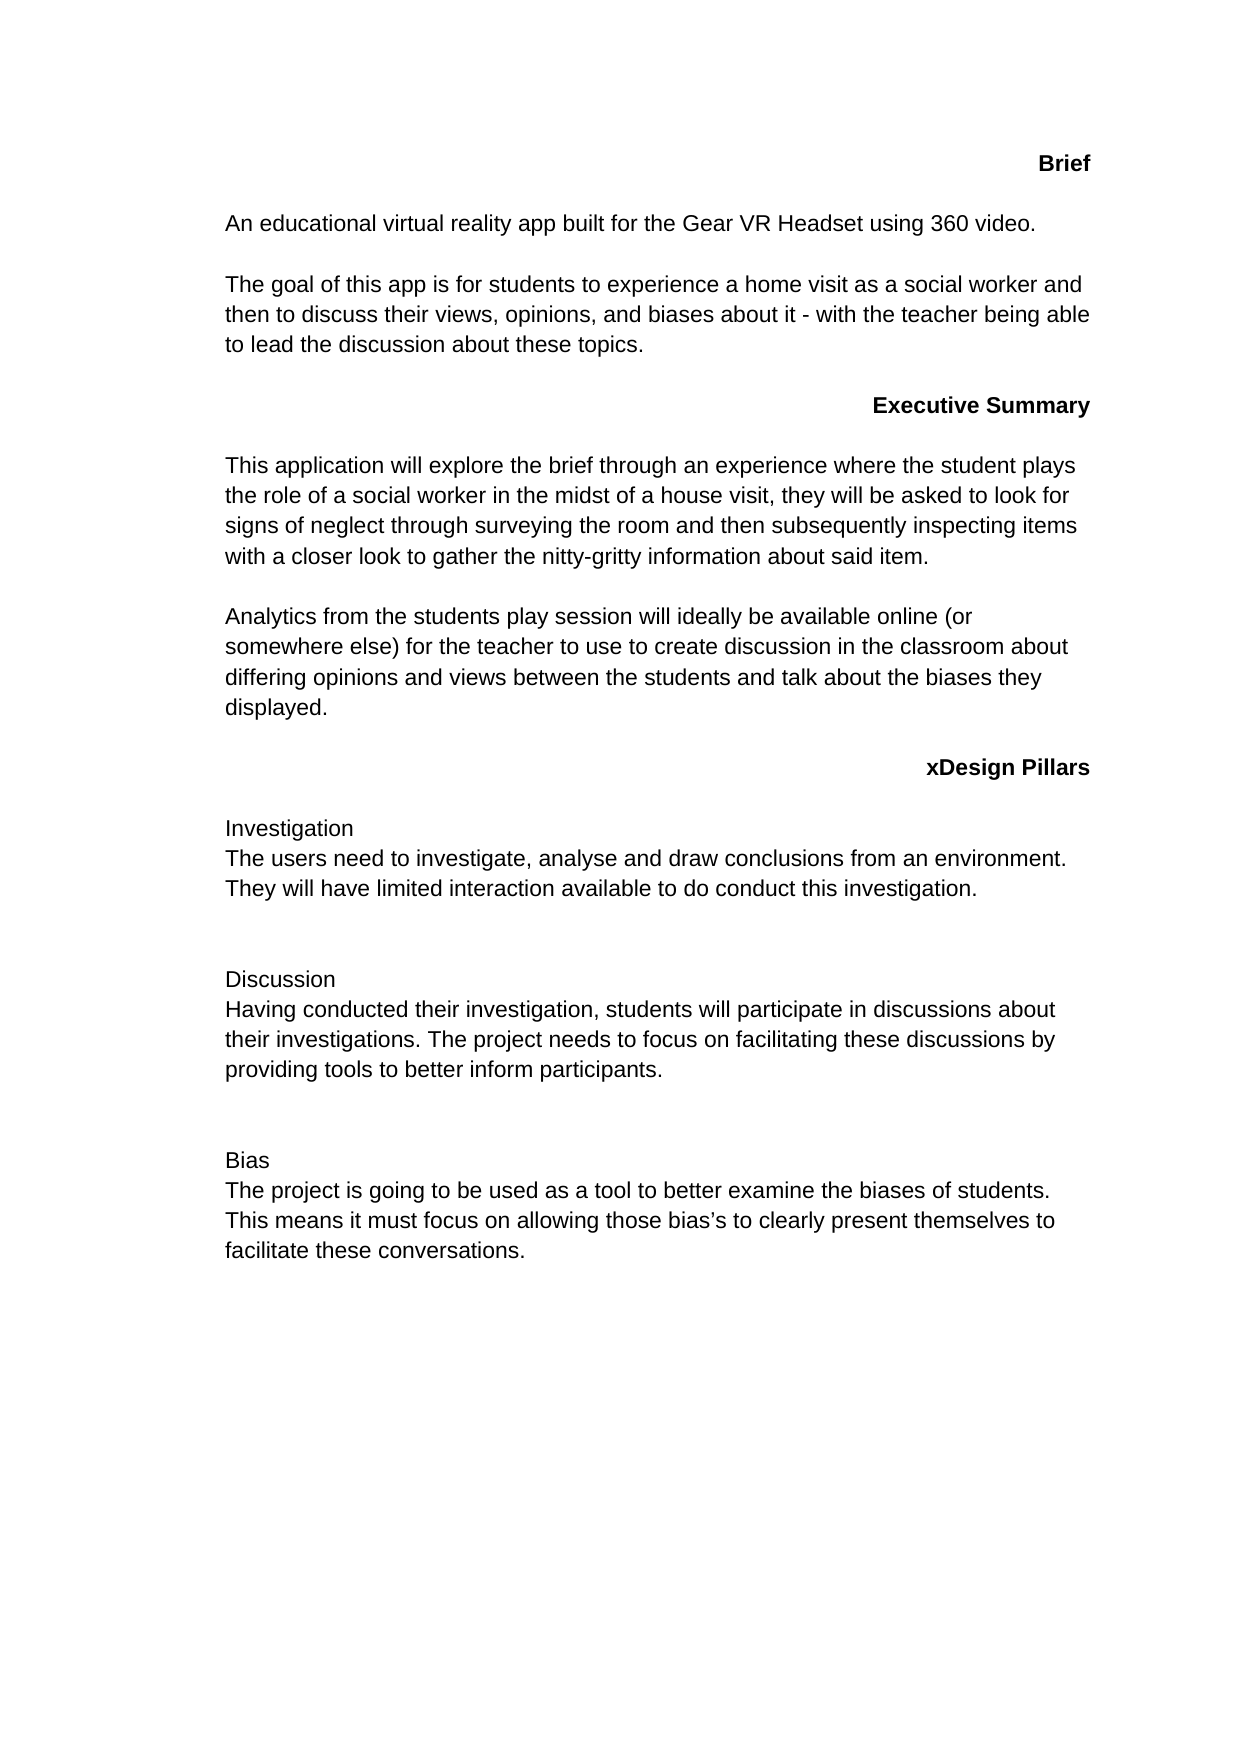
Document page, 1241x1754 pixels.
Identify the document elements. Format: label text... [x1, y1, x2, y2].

text xDesign Pillars [225, 754, 1090, 781]
text Brief [225, 150, 1090, 176]
text The project is going to be used as a tool to better examine the biases of students. This means it must focus on allowing those bias’s to clearly present themselves to facilitate these conversations. [225, 1177, 1090, 1264]
text Investigation [225, 814, 1090, 841]
text Executive Summary [150, 392, 1090, 418]
text The goal of this app is for students to experience a home visit as a social worker and then to discuss their views, opinions, and biases about it - with the teacher being able to lead the discussion about these topics. [225, 271, 1090, 358]
text The users need to investigate, analyse and draw conclusions from an environment. They will have limited interaction available to do conduct this investigation. [225, 845, 1090, 901]
text Analytics from the students play session will ideally be available online (or somewhere else) for the teacher to use to create discussion in the classroom about differing opinions and views between the students and talk about the biases they displayed. [225, 603, 1090, 720]
text Bias [225, 1147, 1090, 1173]
text This application will explore the brief through an experience where the student plays the role of a social worker in the midst of a house visit, they will be asked to look for signs of neglect through surveying the room and then subsequently inspecting items with a closer look to gather the nitty-gritty information about said item. [225, 452, 1090, 569]
text An educational virtual reality app built for the Gear VR Headset using 360 video. [225, 210, 1090, 237]
text Discussion [225, 966, 1090, 992]
text Having conducted their investigation, students will participate in discussions about their investigations. The project needs to focus on facilitating these discussions by providing tools to better inform participants. [225, 996, 1090, 1083]
